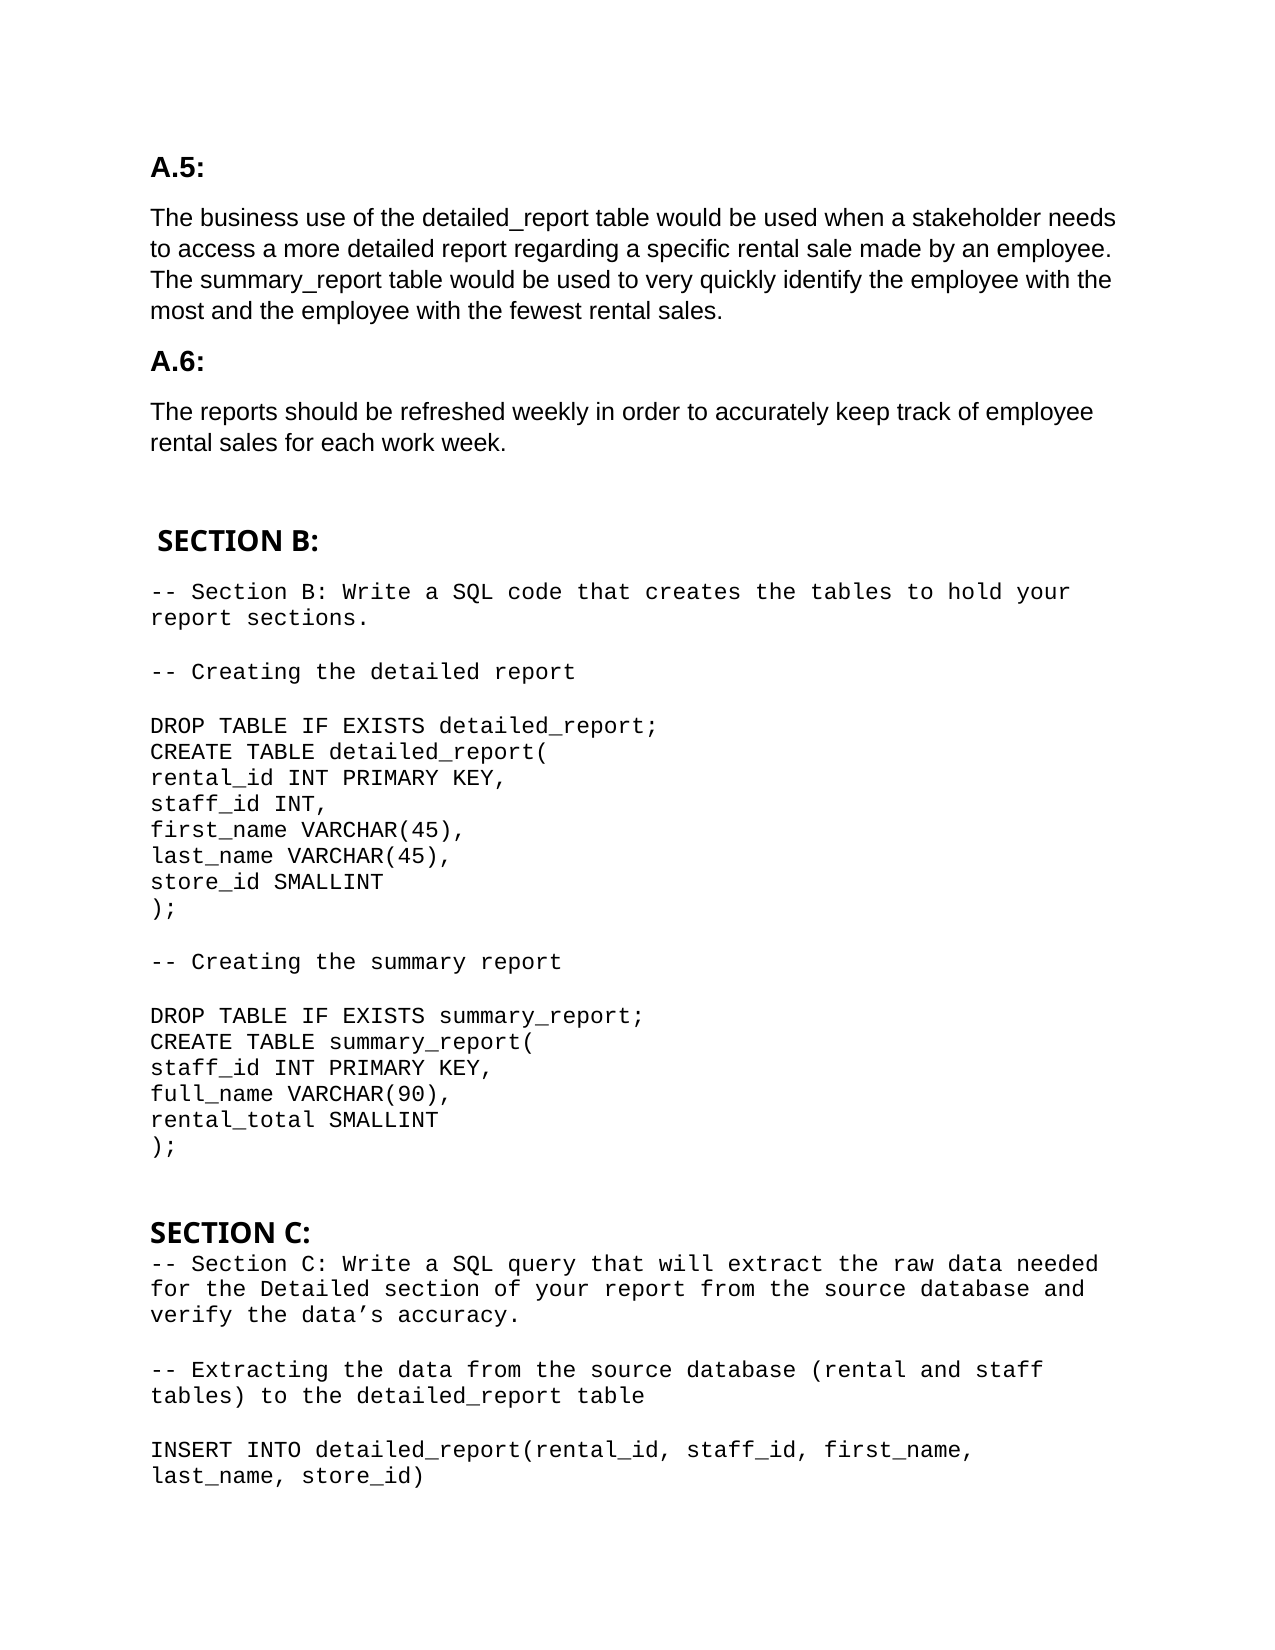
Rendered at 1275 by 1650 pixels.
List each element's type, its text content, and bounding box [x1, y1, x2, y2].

text rental_id INT PRIMARY KEY, [150, 766, 1125, 792]
text rental_total SMALLINT [150, 1108, 1125, 1134]
text CREATE TABLE detailed_report( [150, 741, 1125, 766]
text SECTION C: [150, 1212, 1125, 1252]
text full_name VARCHAR(90), [150, 1082, 1125, 1108]
text -- Creating the detailed report [150, 660, 1125, 686]
text CREATE TABLE summary_report( [150, 1031, 1125, 1057]
text last_name VARCHAR(45), [150, 844, 1125, 870]
text DROP TABLE IF EXISTS summary_report; [150, 1005, 1125, 1031]
text INSERT INTO detailed_report(rental_id, staff_id, first_name, last_name, store_id) [150, 1438, 1125, 1490]
text store_id SMALLINT [150, 870, 1125, 896]
text -- Section C: Write a SQL query that will extract the raw data needed for the Detailed section of your report from the source database and verify the data’s accuracy. [150, 1252, 1125, 1330]
text The reports should be refreshed weekly in order to accurately keep track of employee rental sales for each work week. [150, 396, 1125, 456]
text staff_id INT, [150, 792, 1125, 818]
text DROP TABLE IF EXISTS detailed_report; [150, 714, 1125, 741]
text The business use of the detailed_report table would be used when a stakeholder needs to access a more detailed report regarding a specific rental sale made by an employee. The summary_report table would be used to very quickly identify the employee with the most and the employee with the fewest rental sales. [150, 203, 1125, 325]
text SECTION B: [150, 521, 1125, 560]
text first_name VARCHAR(45), [150, 818, 1125, 844]
text -- Extracting the data from the source database (rental and staff tables) to the detailed_report table [150, 1358, 1125, 1410]
text staff_id INT PRIMARY KEY, [150, 1057, 1125, 1082]
text ); [150, 1134, 1125, 1160]
text ); [150, 896, 1125, 922]
text -- Section B: Write a SQL code that creates the tables to hold your report sections. [150, 580, 1125, 632]
text A.6: [150, 344, 1125, 377]
text -- Creating the summary report [150, 950, 1125, 976]
text A.5: [150, 150, 1125, 183]
